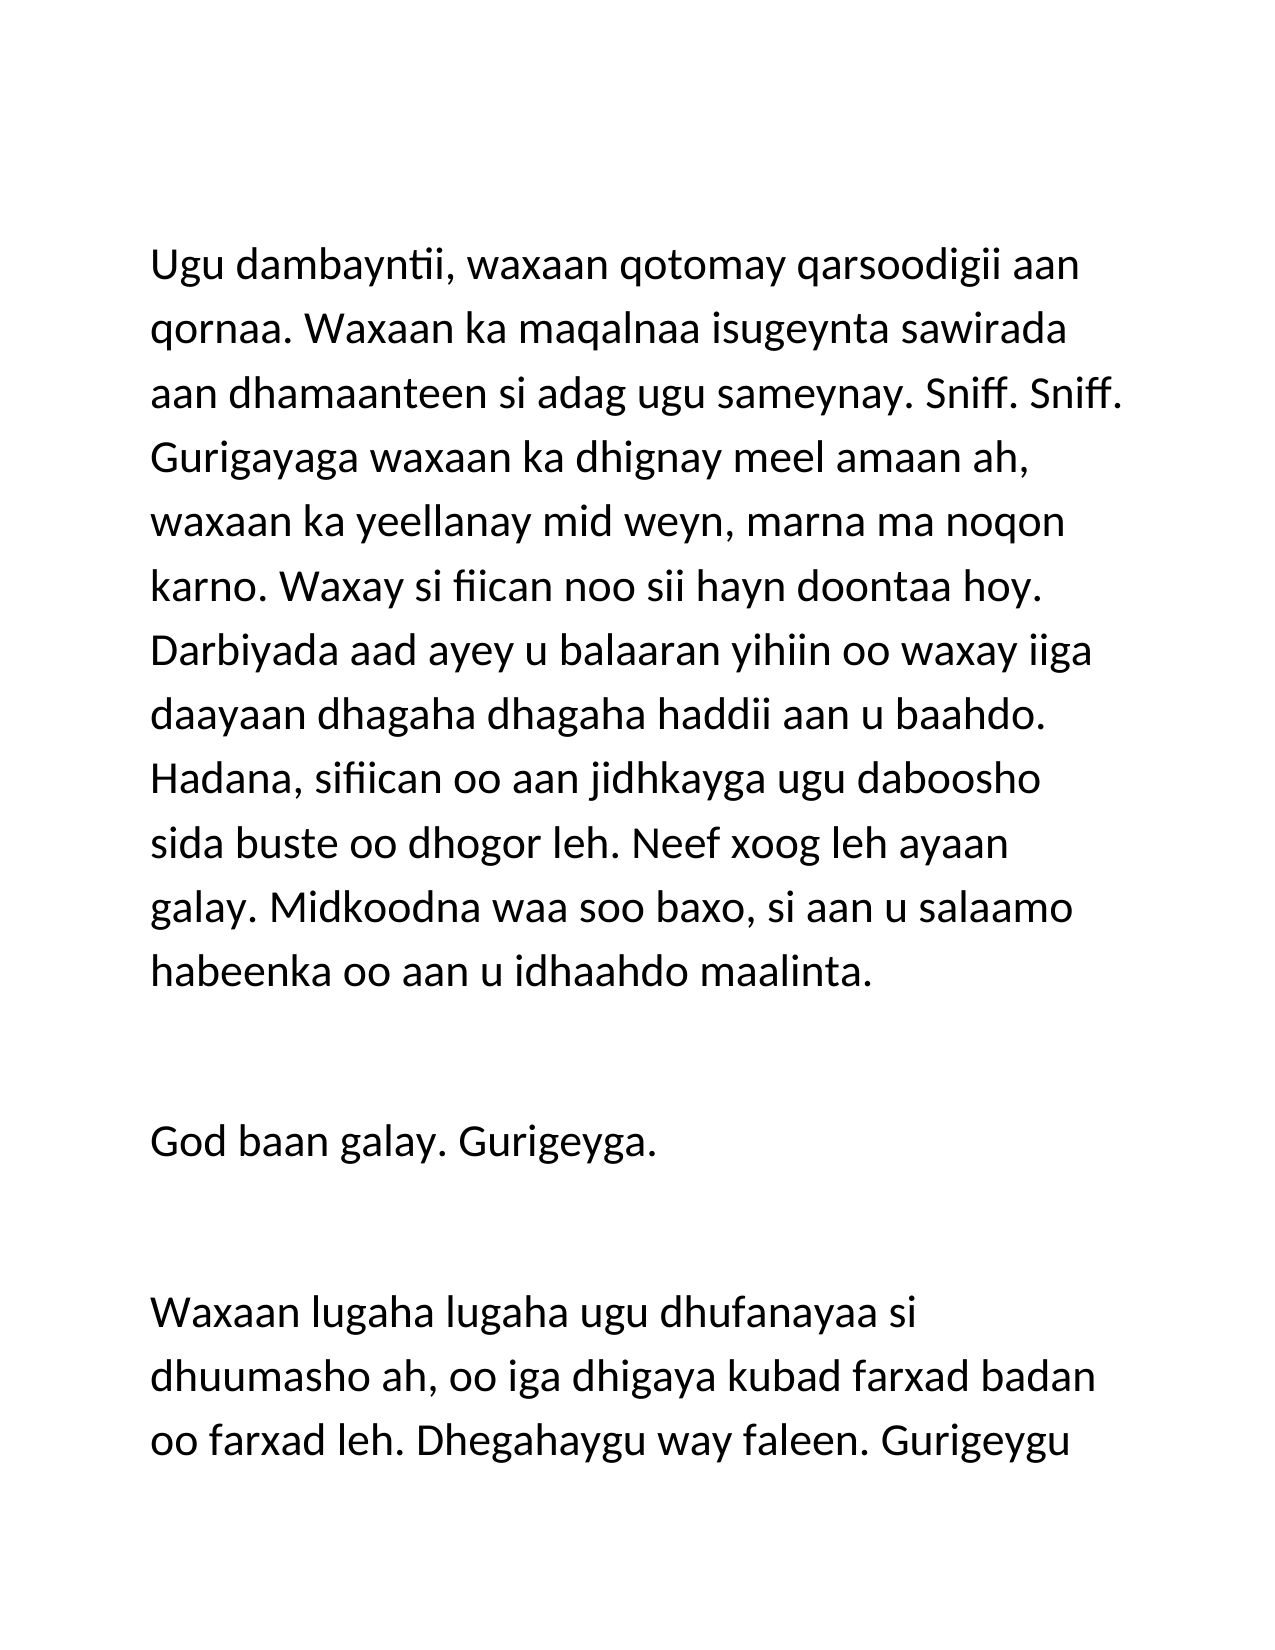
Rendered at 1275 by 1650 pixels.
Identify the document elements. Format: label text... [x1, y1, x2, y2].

text Ugu dambayntii, waxaan qotomay qarsoodigii aan qornaa. Waxaan ka maqalnaa isugeynta sawirada aan dhamaanteen si adag ugu sameynay. Sniff. Sniff. Gurigayaga waxaan ka dhignay meel amaan ah, waxaan ka yeellanay mid weyn, marna ma noqon karno. Waxay si fiican noo sii hayn doontaa hoy. Darbiyada aad ayey u balaaran yihiin oo waxay iiga daayaan dhagaha dhagaha haddii aan u baahdo. Hadana, sifiican oo aan jidhkayga ugu daboosho sida buste oo dhogor leh. Neef xoog leh ayaan galay. Midkoodna waa soo baxo, si aan u salaamo habeenka oo aan u idhaahdo maalinta. [150, 235, 1125, 998]
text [150, 1282, 1125, 1467]
text God baan galay. Gurigeyga. [150, 1112, 1125, 1168]
